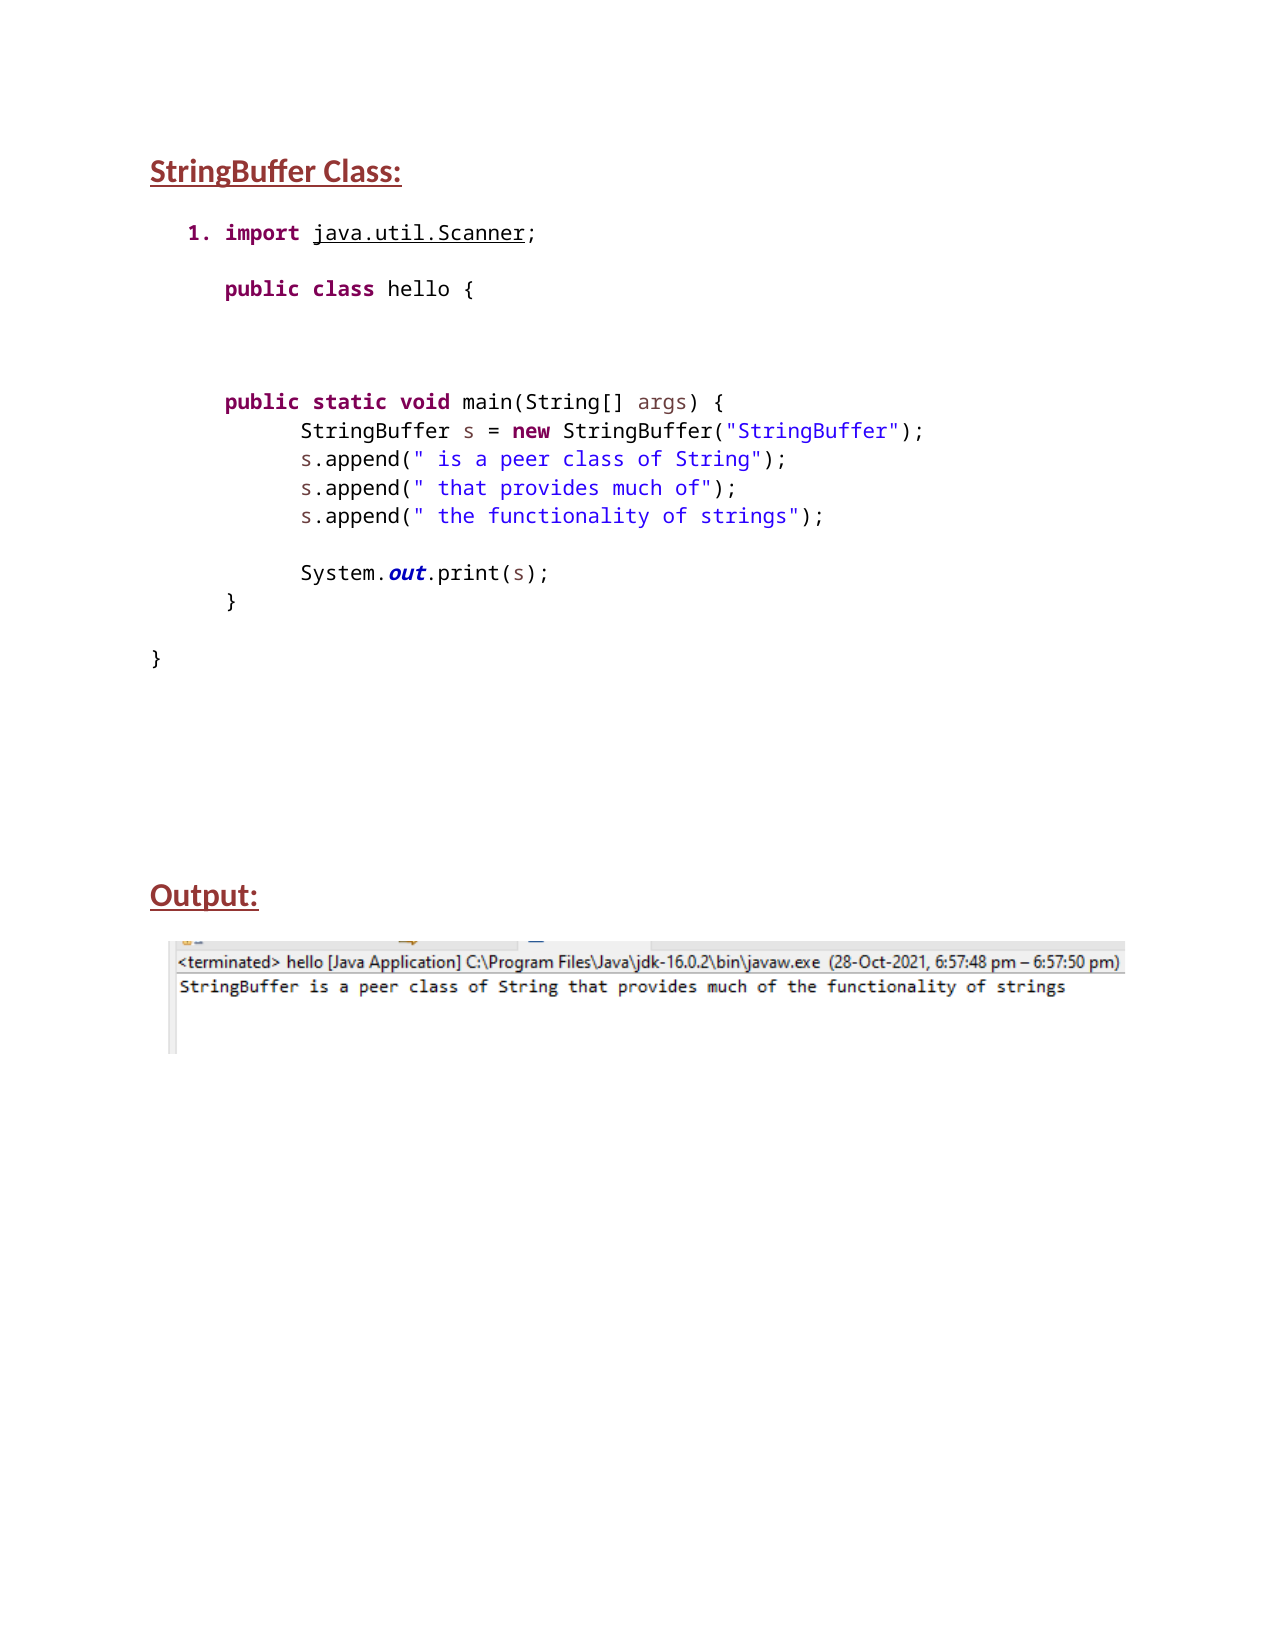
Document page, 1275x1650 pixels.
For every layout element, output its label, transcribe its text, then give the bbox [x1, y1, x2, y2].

list import java.util.Scanner; [187, 218, 1125, 246]
text s.append(" that provides much of"); [150, 473, 1125, 501]
text } [150, 586, 1125, 614]
text StringBuffer Class: [150, 150, 1125, 191]
text s.append(" the functionality of strings"); [150, 501, 1125, 529]
text Output: [150, 874, 1125, 915]
text StringBuffer s = new StringBuffer("StringBuffer"); [150, 416, 1125, 444]
picture [150, 941, 1125, 1054]
text s.append(" is a peer class of String"); [150, 444, 1125, 473]
text } [150, 643, 1125, 671]
text System.out.print(s); [150, 558, 1125, 586]
text public class hello { [150, 274, 1125, 303]
text public static void main(String[] args) { [150, 387, 1125, 416]
